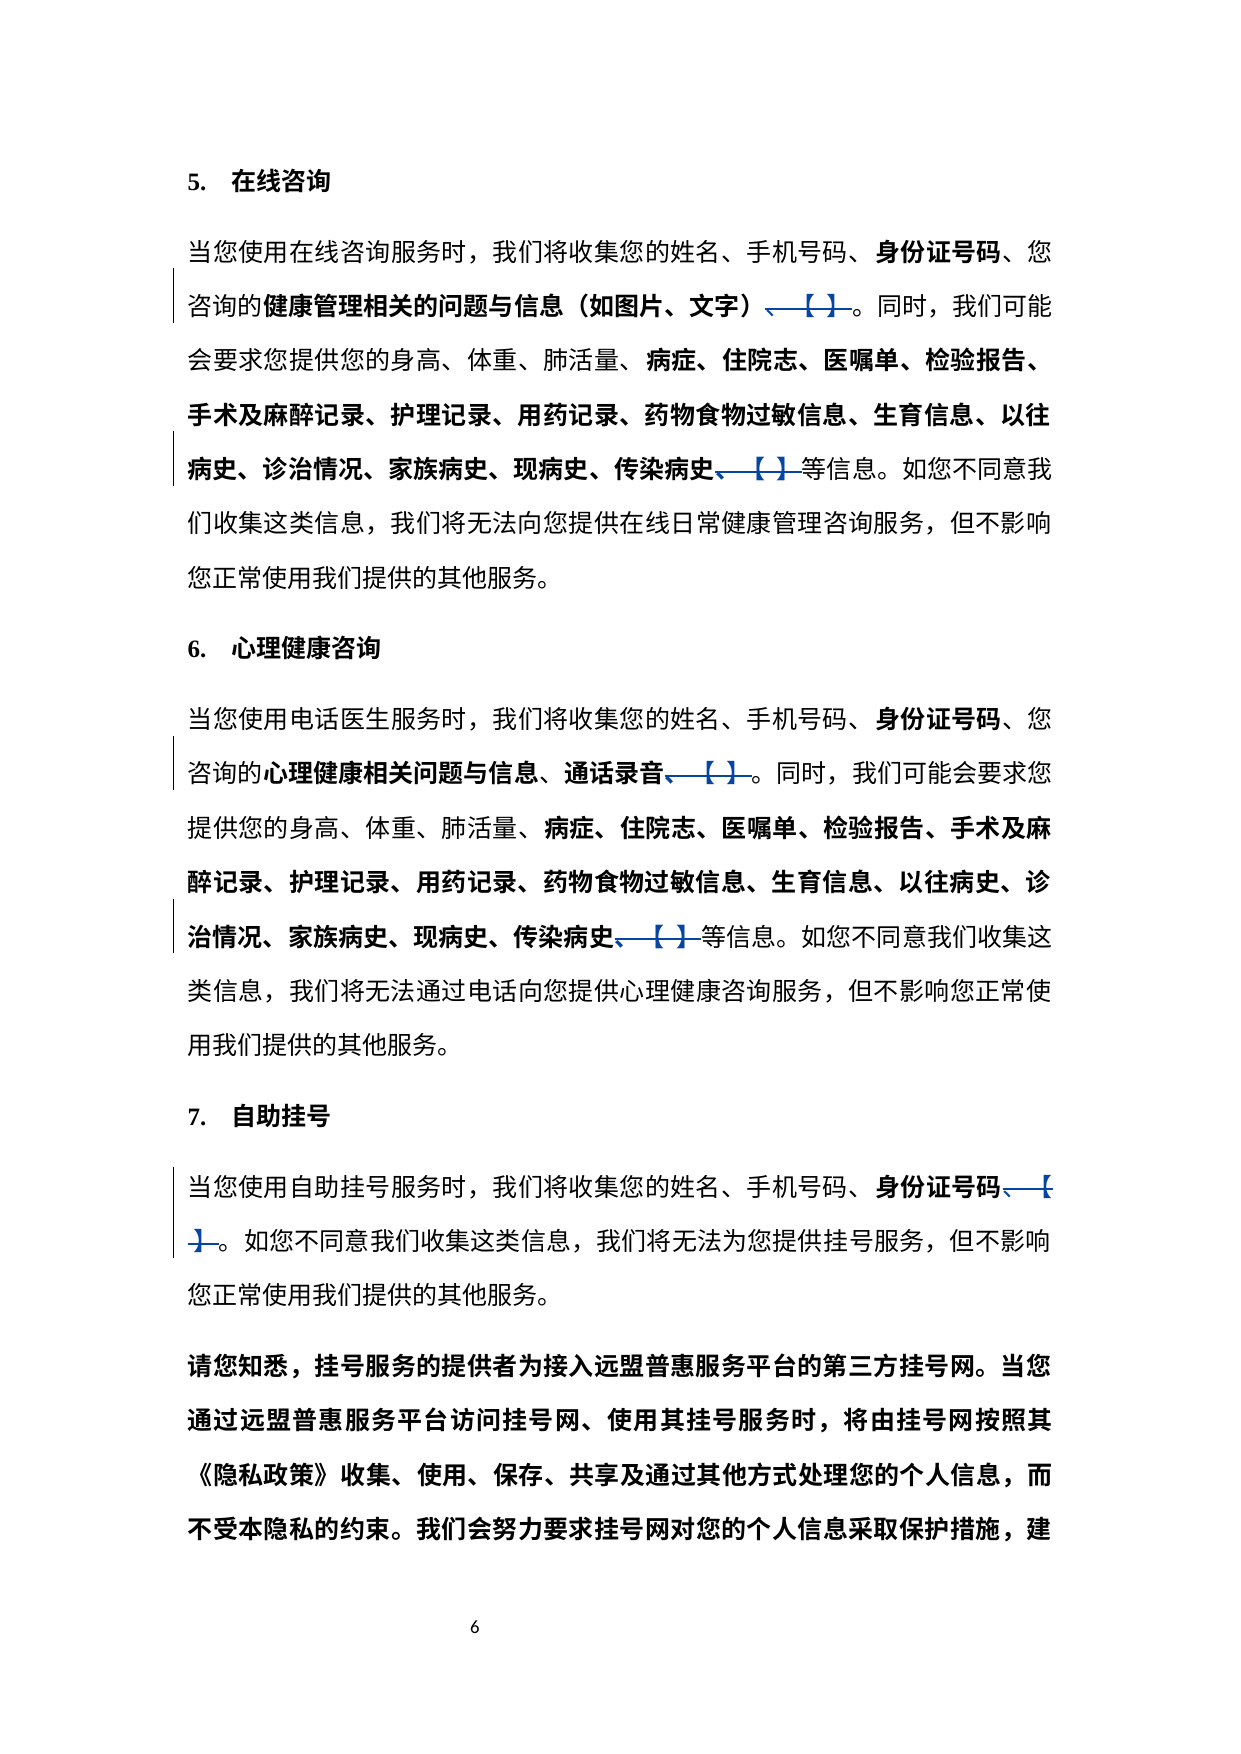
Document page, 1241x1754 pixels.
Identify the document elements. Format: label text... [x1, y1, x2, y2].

list 自助挂号 [187, 1096, 1053, 1133]
list 当您使用电话医生服务时，我们将收集您的姓名、手机号码、身份证号码、您咨询的心理健康相关问题与信息、通话录音。同时，我们可能会要求您提供您的身高、体重、肺活量、病症、住院志、医嘱单、检验报告、手术及麻醉记录、护理记录、用药记录、药物食物过敏信息、生育信息、以往病史、诊治情况、家族病史、现病史、传染病史等信息。如您不同意我们收集这类信息，我们将无法通过电话向您提供心理健康咨询服务，但不影响您正常使用我们提供的其他服务。 [187, 699, 1053, 1062]
list 在线咨询 [187, 161, 1053, 198]
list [187, 1346, 1053, 1546]
list 当您使用在线咨询服务时，我们将收集您的姓名、手机号码、身份证号码、您咨询的健康管理相关的问题与信息（如图片、文字）。同时，我们可能会要求您提供您的身高、体重、肺活量、病症、住院志、医嘱单、检验报告、 手术及麻醉记录、护理记录、用药记录、药物食物过敏信息、生育信息、以往病史、诊治情况、家族病史、现病史、传染病史等信息。如您不同意我们收集这类信息，我们将无法向您提供在线日常健康管理咨询服务，但不影响您正常使用我们提供的其他服务。 [187, 232, 1053, 594]
list 心理健康咨询 [187, 629, 1053, 665]
list 当您使用自助挂号服务时，我们将收集您的姓名、手机号码、身份证号码。如您不同意我们收集这类信息，我们将无法为您提供挂号服务，但不影响您正常使用我们提供的其他服务。 [187, 1167, 1053, 1312]
